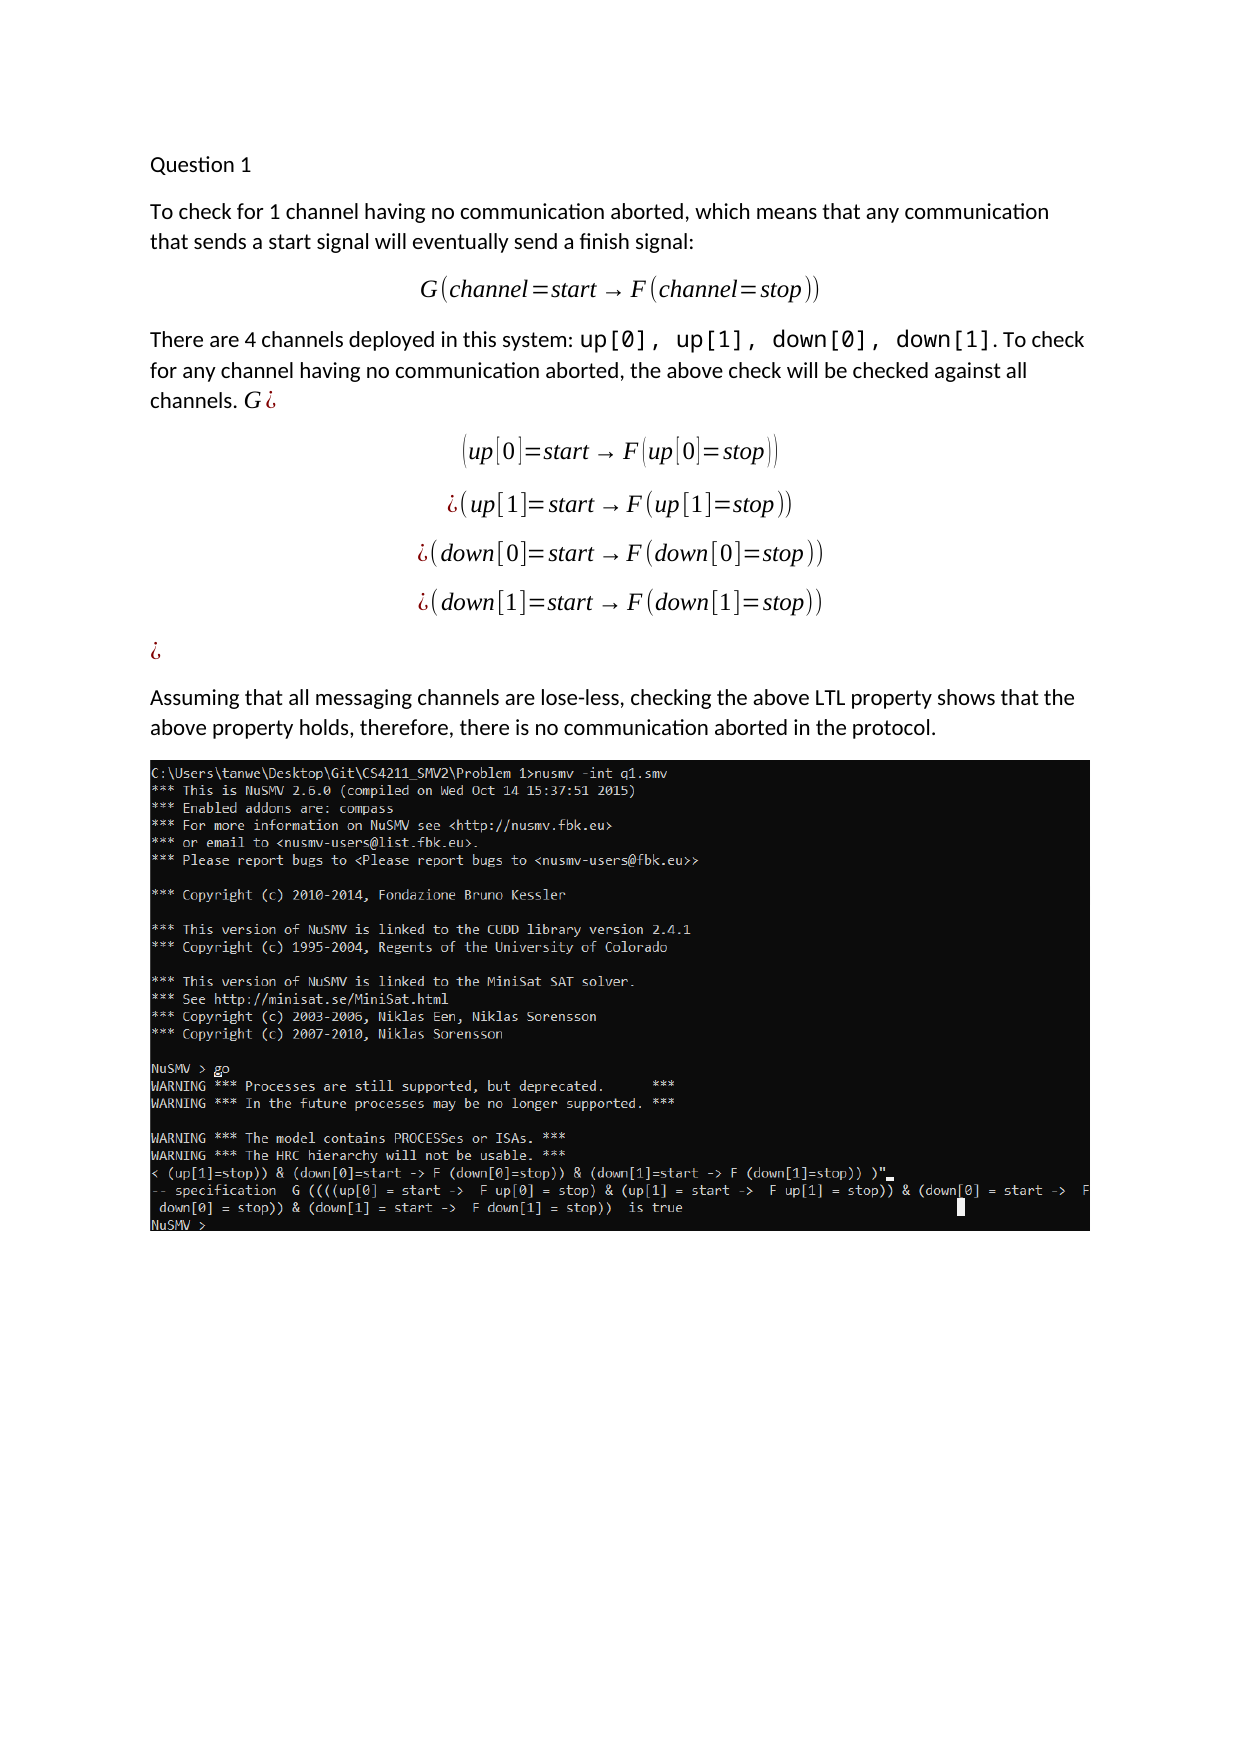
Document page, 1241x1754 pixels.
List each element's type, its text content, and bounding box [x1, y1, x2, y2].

text Assuming that all messaging channels are lose-less, checking the above LTL property shows that the above property holds, therefore, there is no communication aborted in the protocol. [150, 683, 1090, 741]
picture [150, 760, 1091, 1231]
text To check for 1 channel having no communication aborted, which means that any communication that sends a start signal will eventually send a finish signal: [150, 197, 1090, 255]
text There are 4 channels deployed in this system: up[0], up[1], down[0], down[1]. To check for any channel having no communication aborted, the above check will be checked against all channels. [150, 323, 1090, 414]
text Question 1 [150, 150, 1090, 178]
